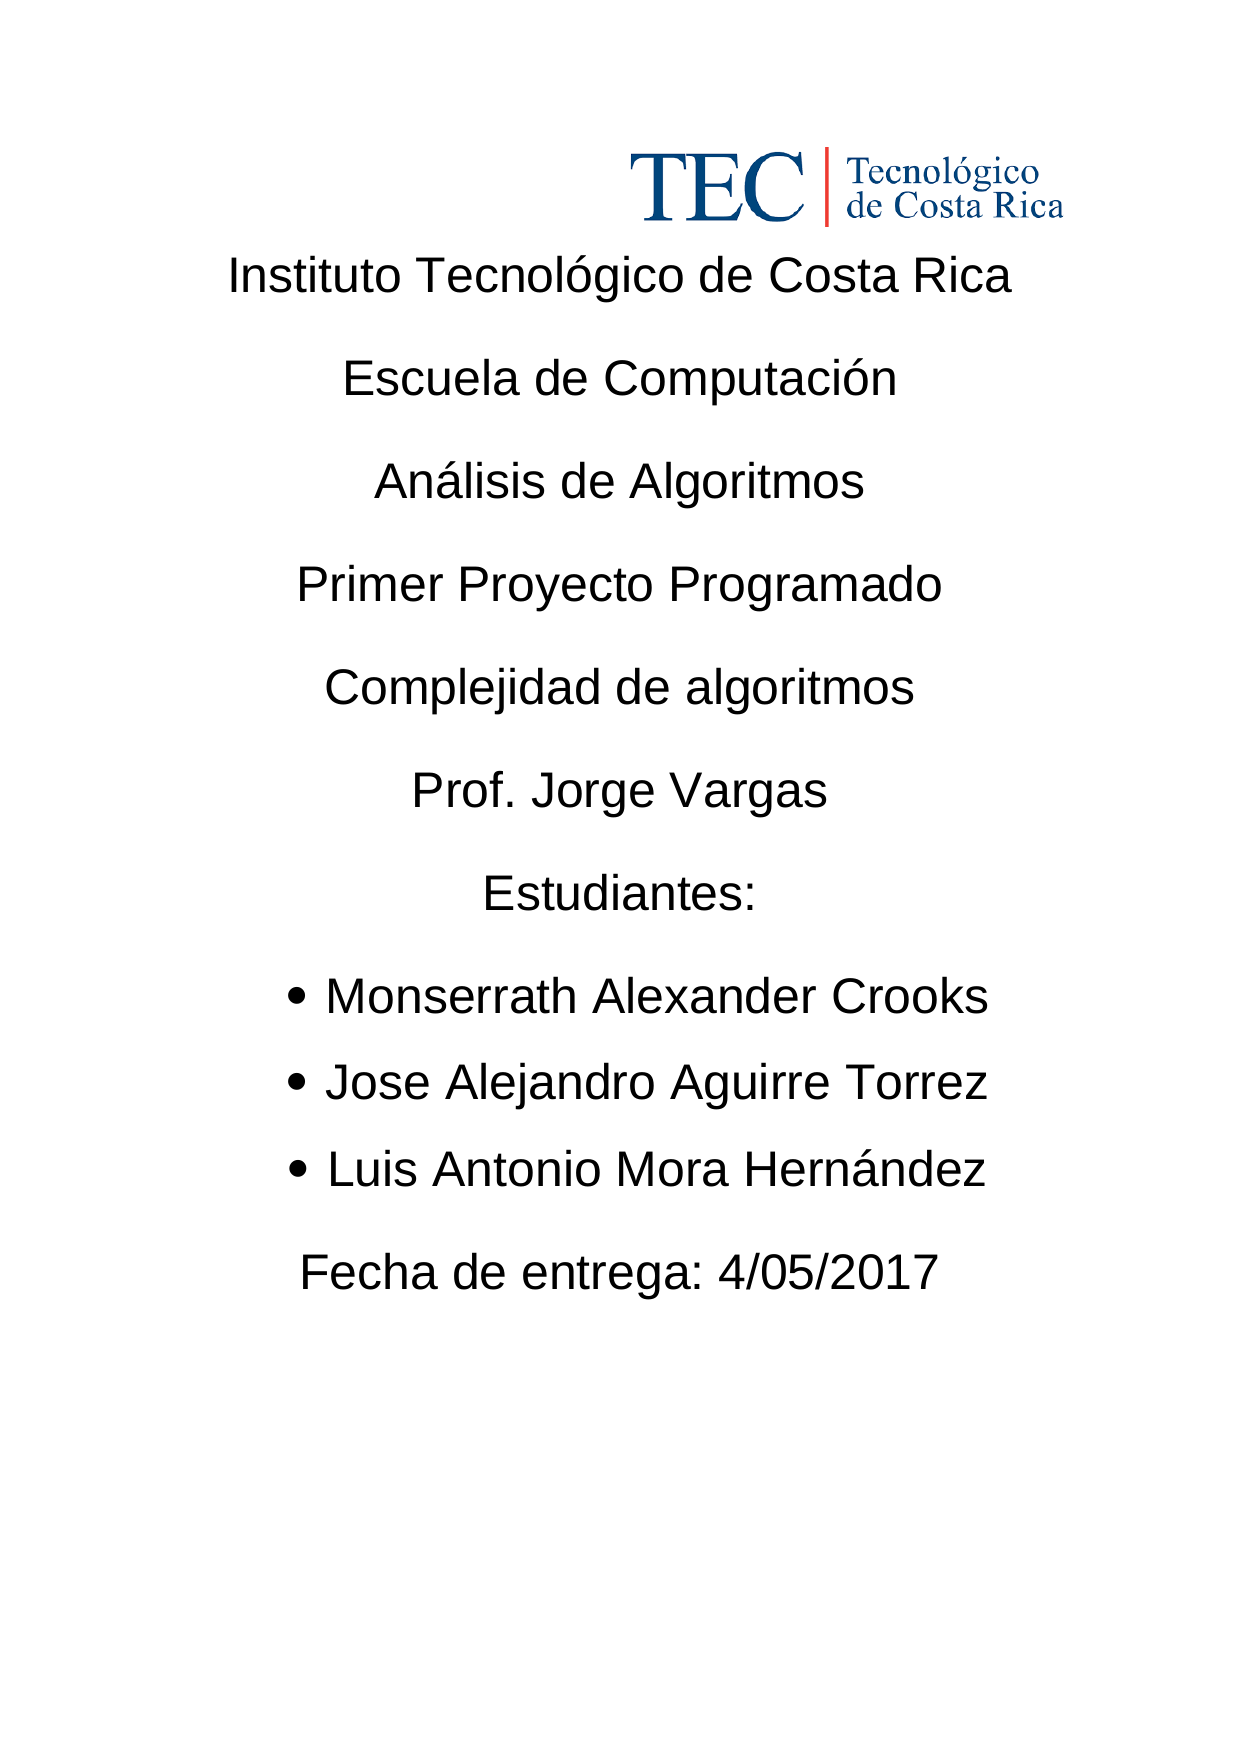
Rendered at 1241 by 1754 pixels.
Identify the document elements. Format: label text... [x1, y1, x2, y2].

text Primer Proyecto Programado [177, 554, 1063, 612]
text Análisis de Algoritmos [177, 451, 1063, 509]
list Jose Alejandro Aguirre Torrez [215, 1053, 1063, 1111]
text Instituto Tecnológico de Costa Rica [177, 246, 1063, 303]
list Luis Antonio Mora Hernández [215, 1139, 1063, 1197]
text Fecha de entrega: 4/05/2017 [177, 1243, 1063, 1300]
text Prof. Jorge Vargas [177, 760, 1063, 818]
text Complejidad de algoritmos [177, 657, 1063, 715]
list Monserrath Alexander Crooks [215, 966, 1063, 1024]
text Estudiantes: [177, 863, 1063, 921]
text Escuela de Computación [177, 348, 1063, 406]
picture [630, 147, 1064, 227]
